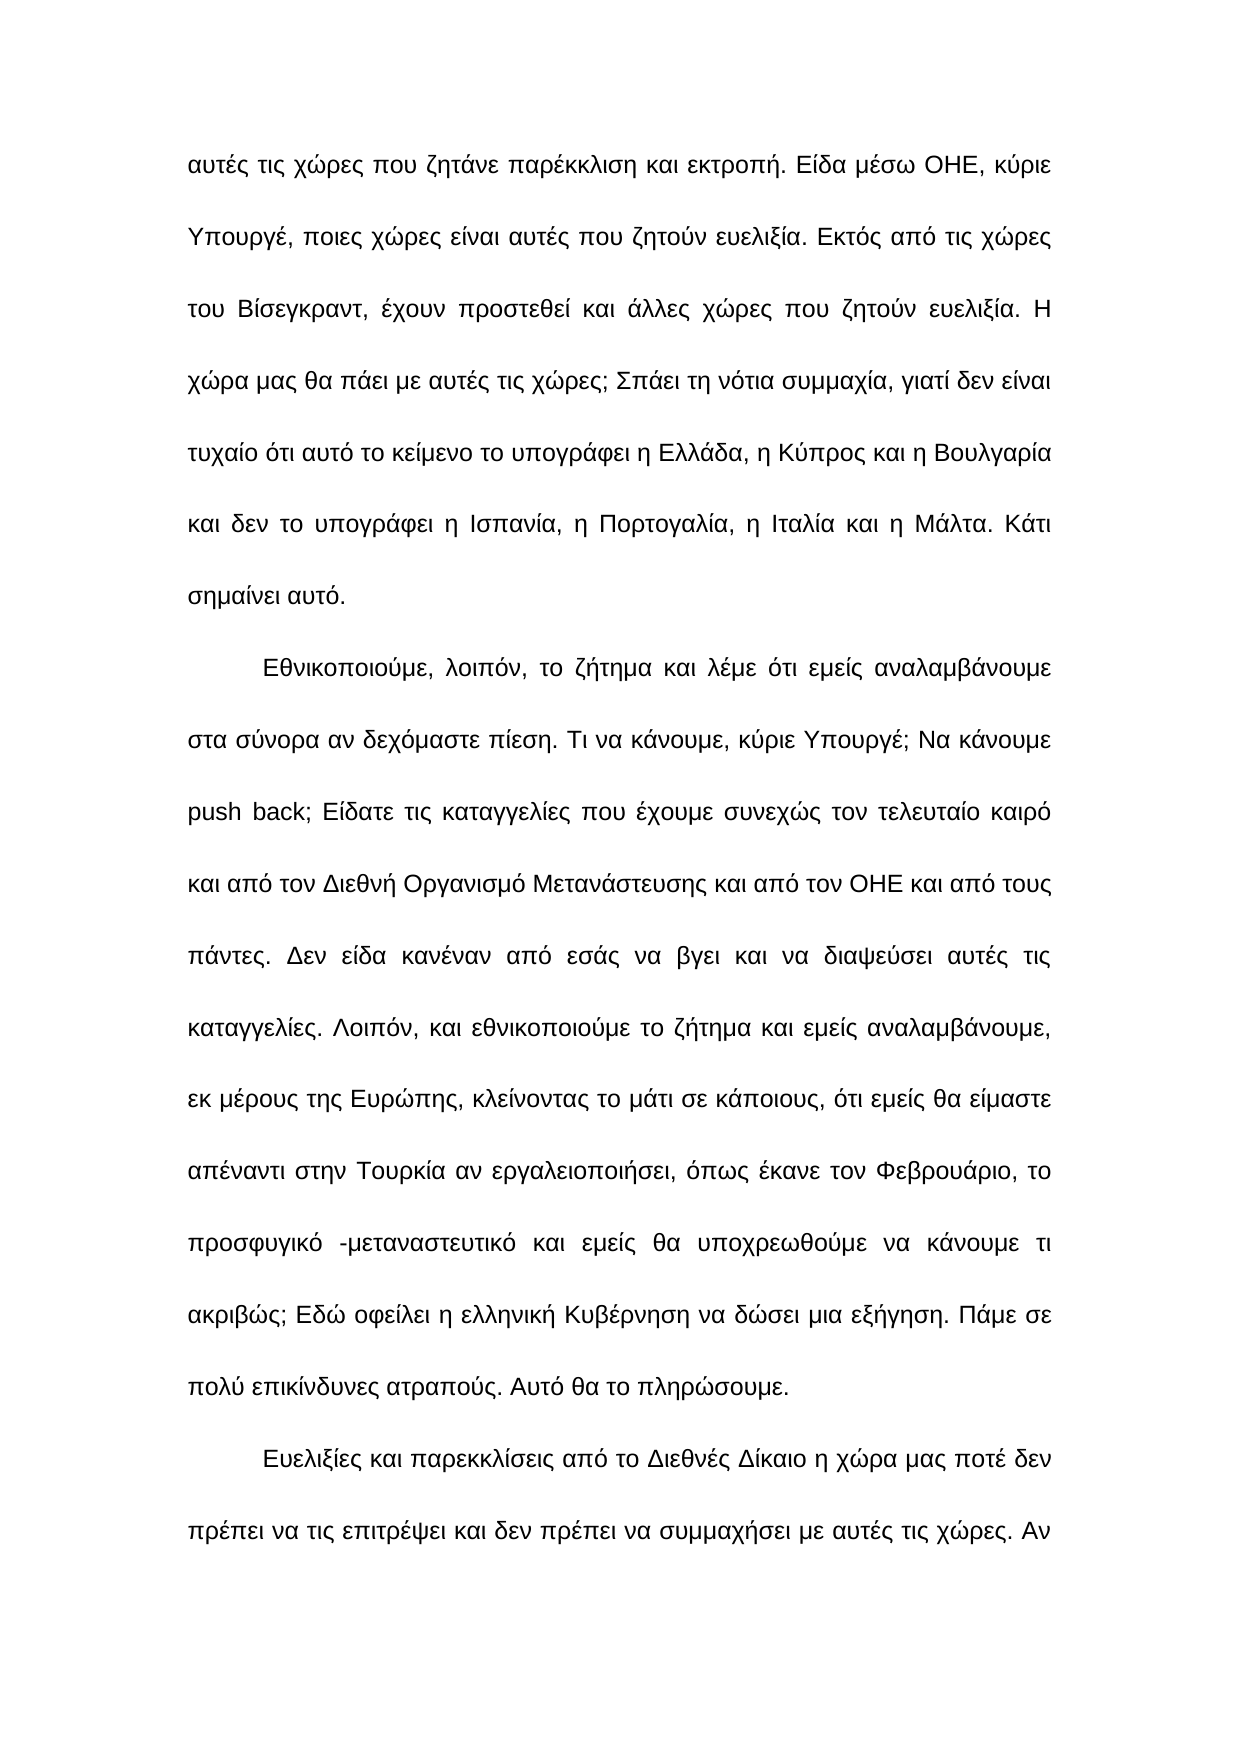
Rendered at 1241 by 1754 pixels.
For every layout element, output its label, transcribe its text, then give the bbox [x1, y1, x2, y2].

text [187, 150, 1053, 610]
text Εθνικοποιούμε, λοιπόν, το ζήτημα και λέμε ότι εμείς αναλαμβάνουμε στα σύνορα αν δεχόμαστε πίεση. Τι να κάνουμε, κύριε Υπουργέ; Να κάνουμε push back; Είδατε τις καταγγελίες που έχουμε συνεχώς τον τελευταίο καιρό και από τον Διεθνή Οργανισμό Μετανάστευσης και από τον ΟΗΕ και από τους πάντες. Δεν είδα κανέναν από εσάς να βγει και να διαψεύσει αυτές τις καταγγελίες. Λοιπόν, και εθνικοποιούμε το ζήτημα και εμείς αναλαμβάνουμε, εκ μέρους της Ευρώπης, κλείνοντας το μάτι σε κάποιους, ότι εμείς θα είμαστε απέναντι στην Τουρκία αν εργαλειοποιήσει, όπως έκανε τον Φεβρουάριο, το προσφυγικό -μεταναστευτικό και εμείς θα υποχρεωθούμε να κάνουμε τι ακριβώς; Εδώ οφείλει η ελληνική Κυβέρνηση να δώσει μια εξήγηση. Πάμε σε πολύ επικίνδυνες ατραπούς. Αυτό θα το πληρώσουμε. [187, 653, 1053, 1401]
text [187, 1444, 1053, 1544]
